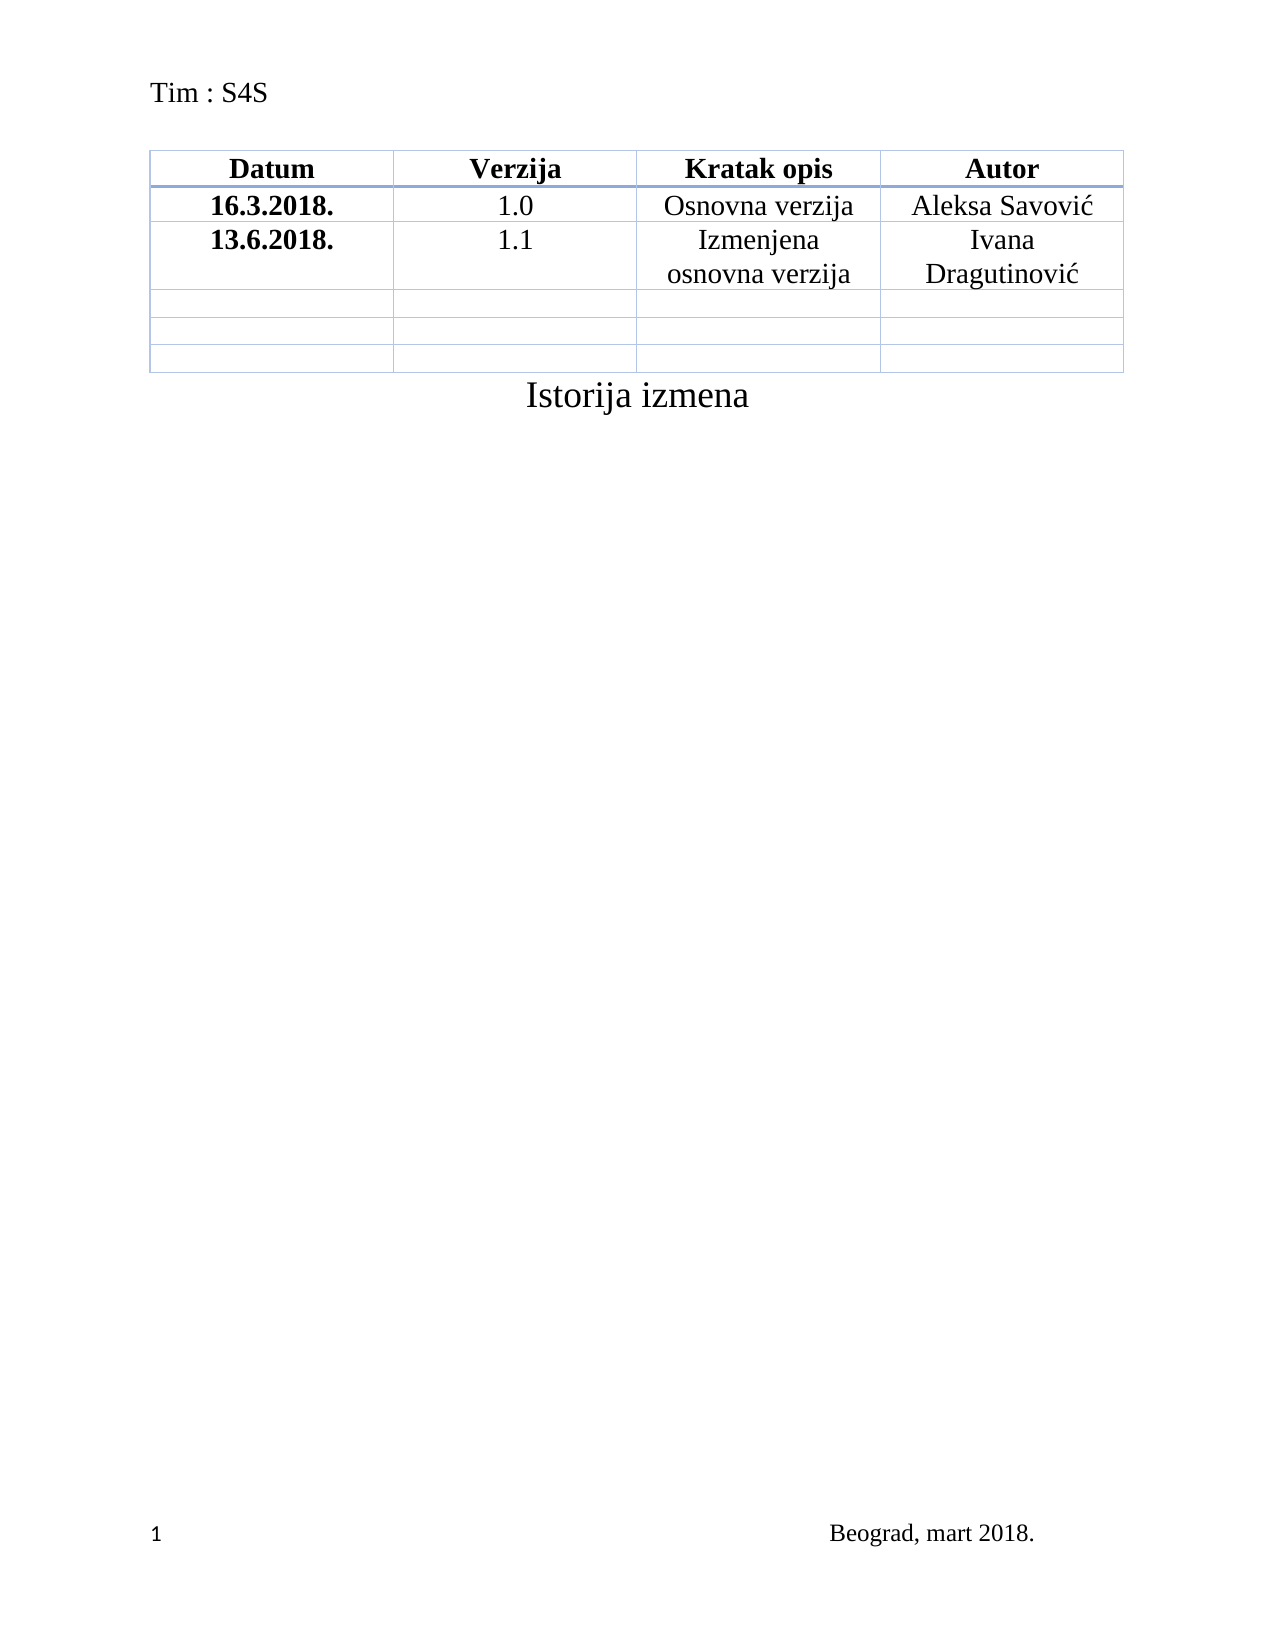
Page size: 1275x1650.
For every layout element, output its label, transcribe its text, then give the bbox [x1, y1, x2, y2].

table_cell [637, 318, 880, 344]
table_cell [394, 290, 636, 317]
table_cell 16.3.2018. [151, 188, 393, 221]
table_cell Osnovna verzija [637, 188, 880, 221]
table_cell 13.6.2018. [151, 222, 393, 289]
table_cell [881, 290, 1123, 317]
table_cell Izmenjena osnovna verzija [637, 222, 880, 289]
table_cell Aleksa Savović [881, 188, 1123, 221]
text Istorija izmena [150, 373, 1125, 416]
table_cell 1.0 [394, 188, 636, 221]
table_cell [151, 318, 393, 344]
table_cell [637, 345, 880, 372]
table_cell [151, 290, 393, 317]
table_cell [151, 345, 393, 372]
table_cell [394, 318, 636, 344]
table_cell [881, 318, 1123, 344]
table_cell 1.1 [394, 222, 636, 289]
table_header Datum [151, 151, 393, 184]
table_cell Ivana Dragutinović [881, 222, 1123, 289]
table_header Kratak opis [637, 151, 880, 184]
table_cell [394, 345, 636, 372]
table_cell [637, 290, 880, 317]
table_cell [881, 345, 1123, 372]
table_header Autor [881, 151, 1123, 184]
table_header Verzija [394, 151, 636, 184]
